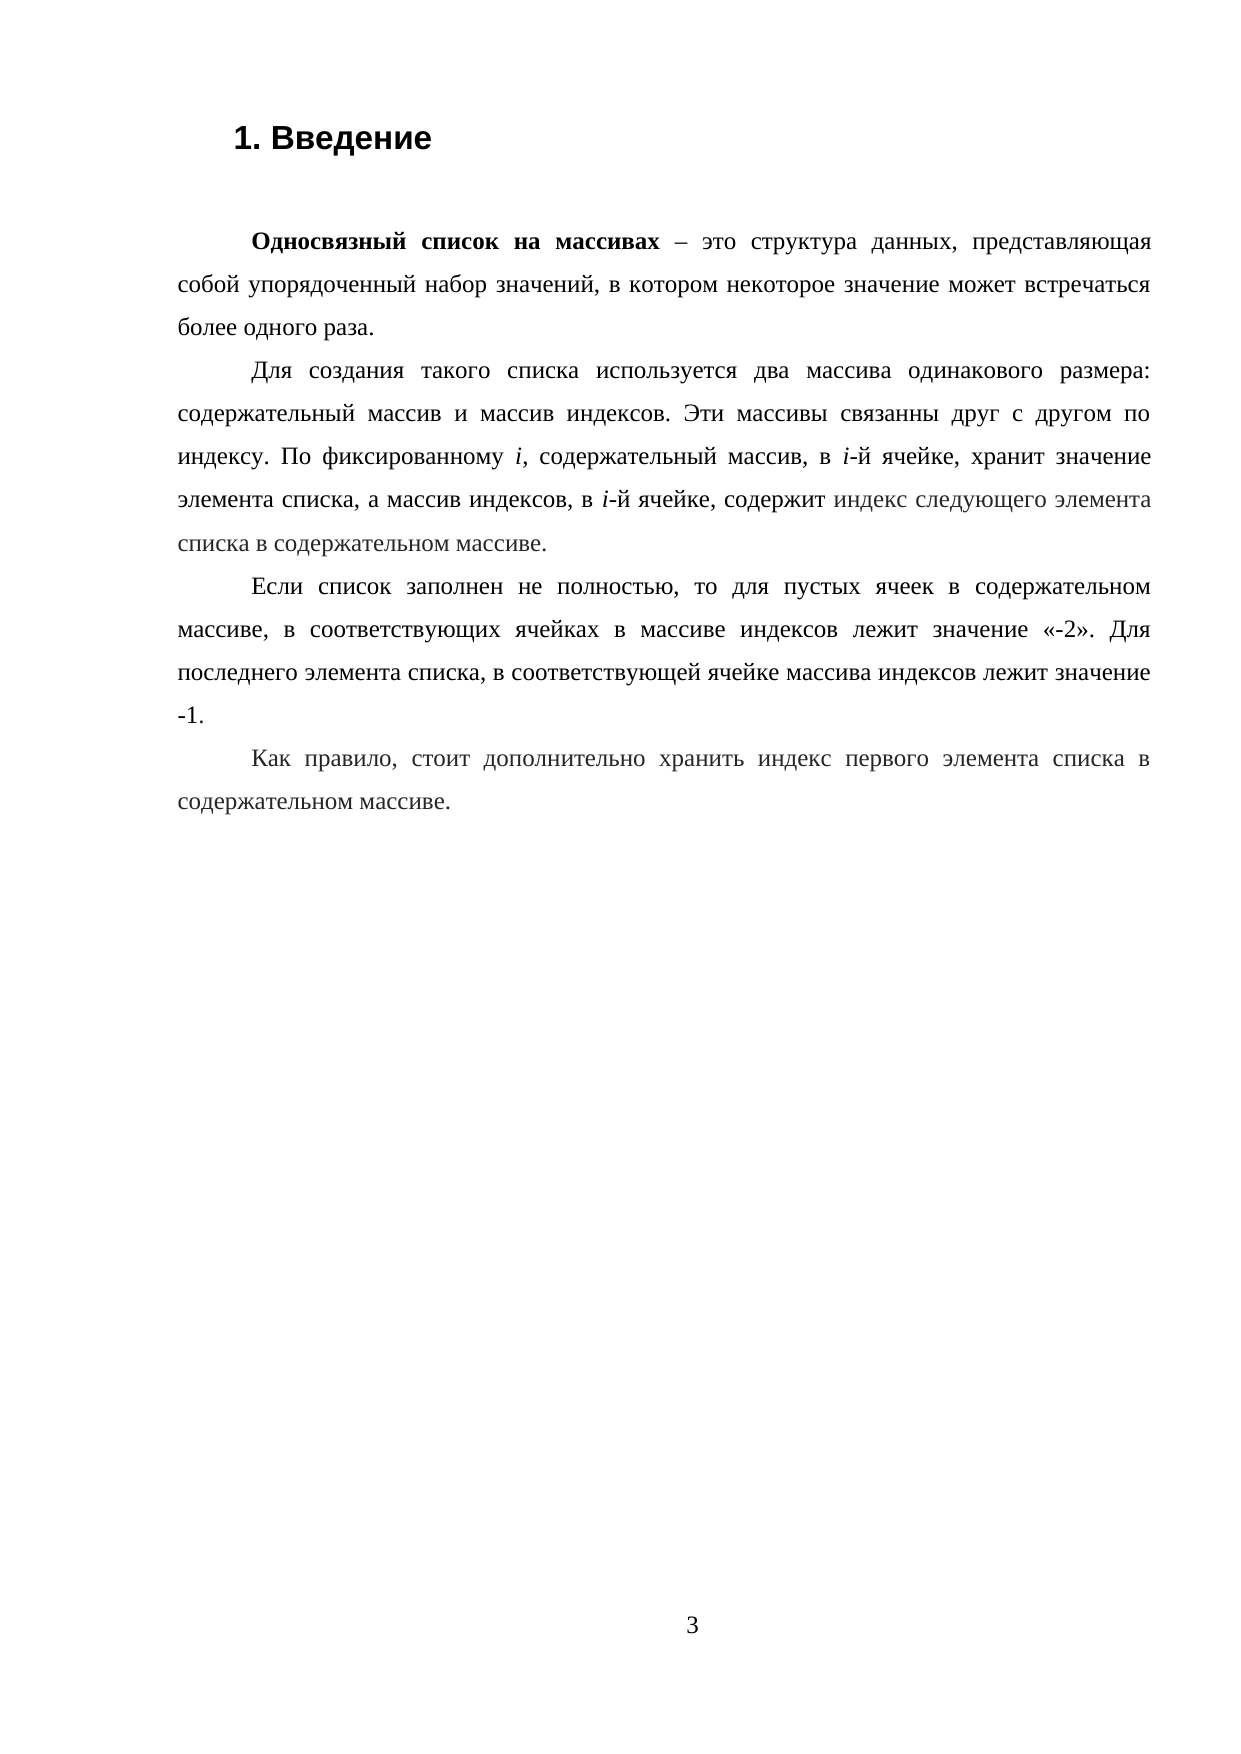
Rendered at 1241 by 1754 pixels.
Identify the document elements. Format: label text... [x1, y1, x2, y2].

text Как правило, стоит дополнительно хранить индекс первого элемента списка в содержательном массиве. [177, 743, 1152, 815]
subtitle Введение [233, 118, 1152, 157]
text Если список заполнен не полностью, то для пустых ячеек в содержательном массиве, в соответствующих ячейках в массиве индексов лежит значение «-2». Для последнего элемента списка, в соответствующей ячейке массива индексов лежит значение -1. [177, 571, 1152, 729]
text Односвязный список на массивах – это структура данных, представляющая собой упорядоченный набор значений, в котором некоторое значение может встречаться более одного раза. [177, 226, 1152, 341]
text Для создания такого списка используется два массива одинакового размера: содержательный массив и массив индексов. Эти массивы связанны друг с другом по индексу. По фиксированному i, содержательный массив, в i-й ячейке, хранит значение элемента списка, а массив индексов, в i-й ячейке, содержит индекс следующего элемента списка в содержательном массиве. [177, 355, 1152, 556]
